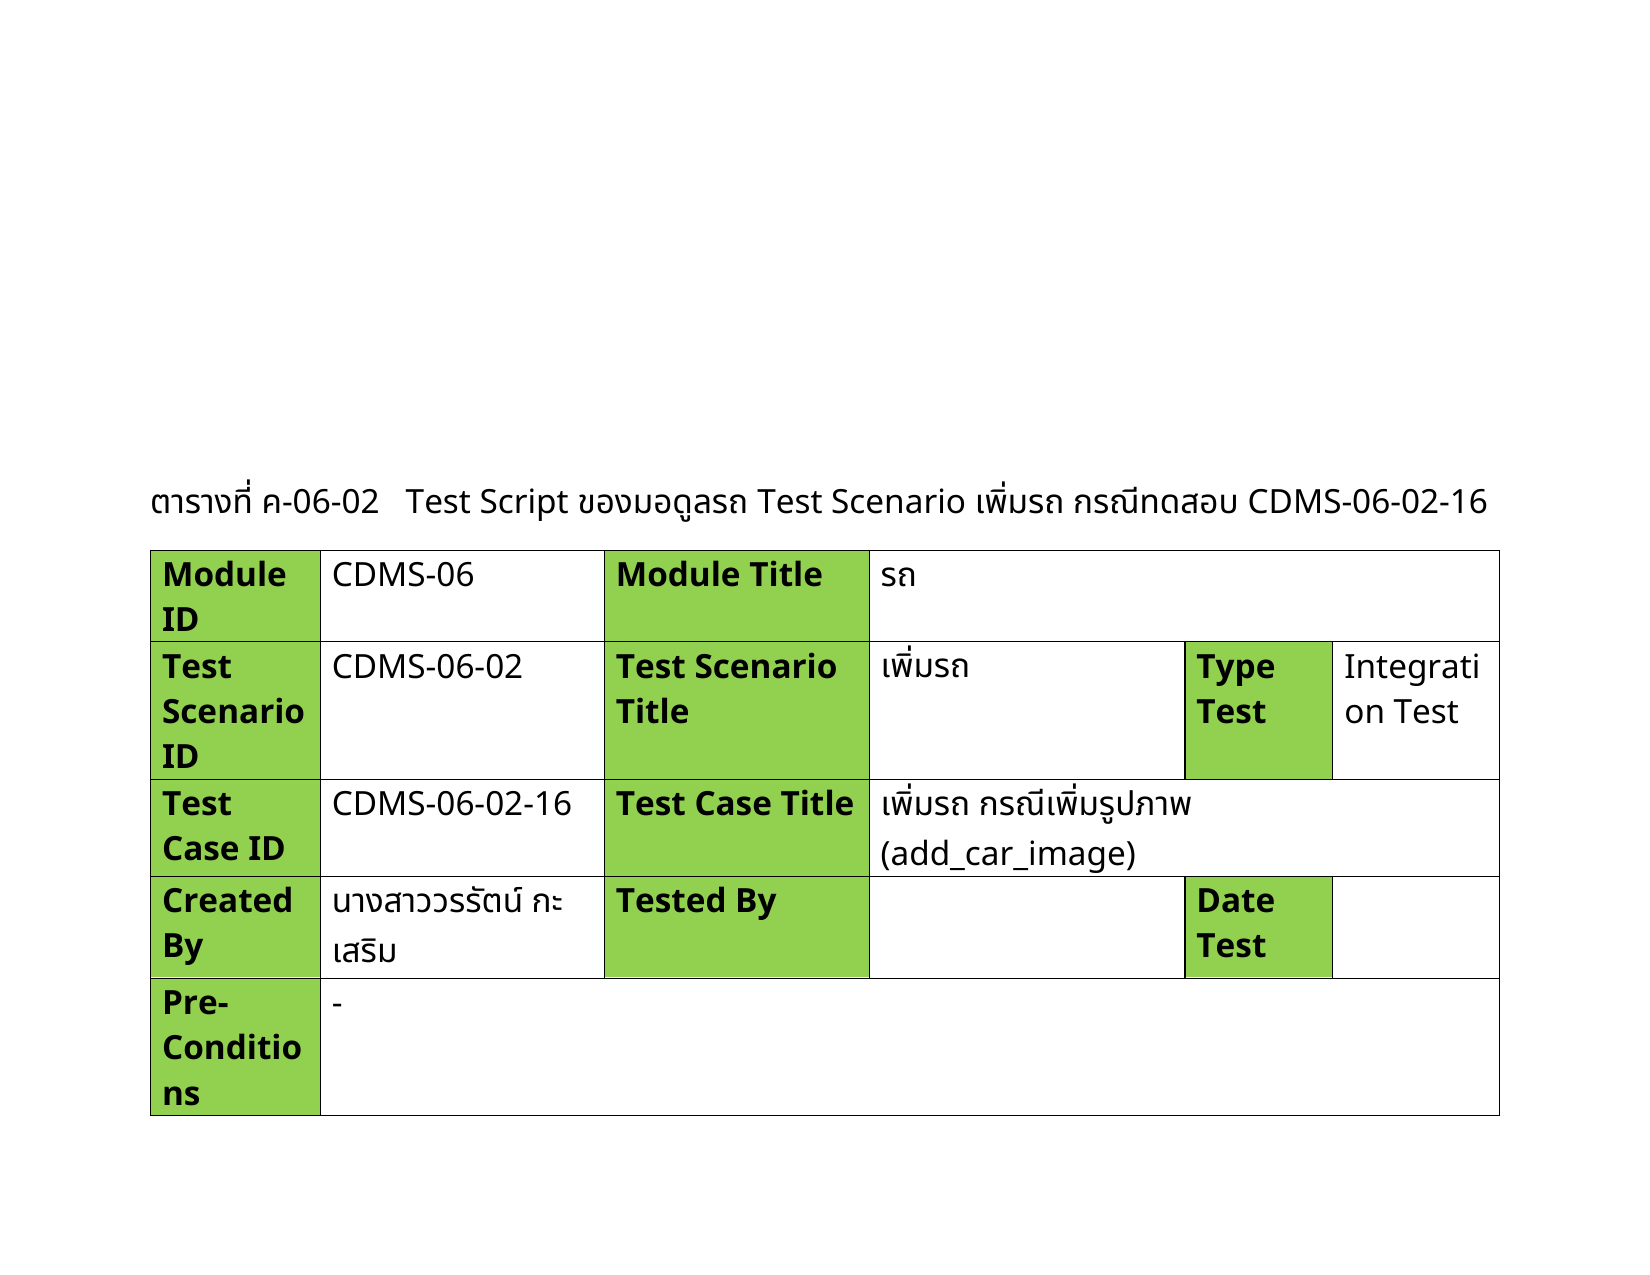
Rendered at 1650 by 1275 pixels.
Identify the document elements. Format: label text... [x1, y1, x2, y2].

table_cell Type Test [1186, 642, 1332, 779]
table_cell Pre-Conditions [151, 979, 320, 1115]
table_cell CDMS-06-02-16 [321, 780, 604, 876]
table_cell Test Case Title [605, 780, 869, 876]
table_cell นางสาววรรัตน์ กะเสริม [321, 877, 604, 977]
text ตารางที่ ค-06-02 Test Script ของมอดูลรถ Test Scenario เพิ่มรถ กรณีทดสอบ CDMS-06-02-16 [150, 478, 1500, 529]
table_cell Test Case ID [151, 780, 320, 876]
table_header รถ [870, 551, 1499, 641]
table_cell Tested By [605, 877, 869, 977]
table_cell Test Scenario ID [151, 642, 320, 779]
table_header Module ID [151, 551, 320, 641]
table_cell Created By [151, 877, 320, 977]
table_cell เพิ่มรถ กรณีเพิ่มรูปภาพ (add_car_image) [870, 780, 1499, 876]
table_cell เพิ่มรถ [870, 642, 1184, 779]
table_cell Integration Test [1333, 642, 1499, 779]
table_header Module Title [605, 551, 869, 641]
table_cell [1333, 877, 1499, 977]
table_cell [870, 877, 1184, 977]
table_cell Test Scenario Title [605, 642, 869, 779]
table_cell Date Test [1186, 877, 1332, 977]
table_cell CDMS-06-02 [321, 642, 604, 779]
table_cell - [321, 979, 1499, 1115]
table_header CDMS-06 [321, 551, 604, 641]
